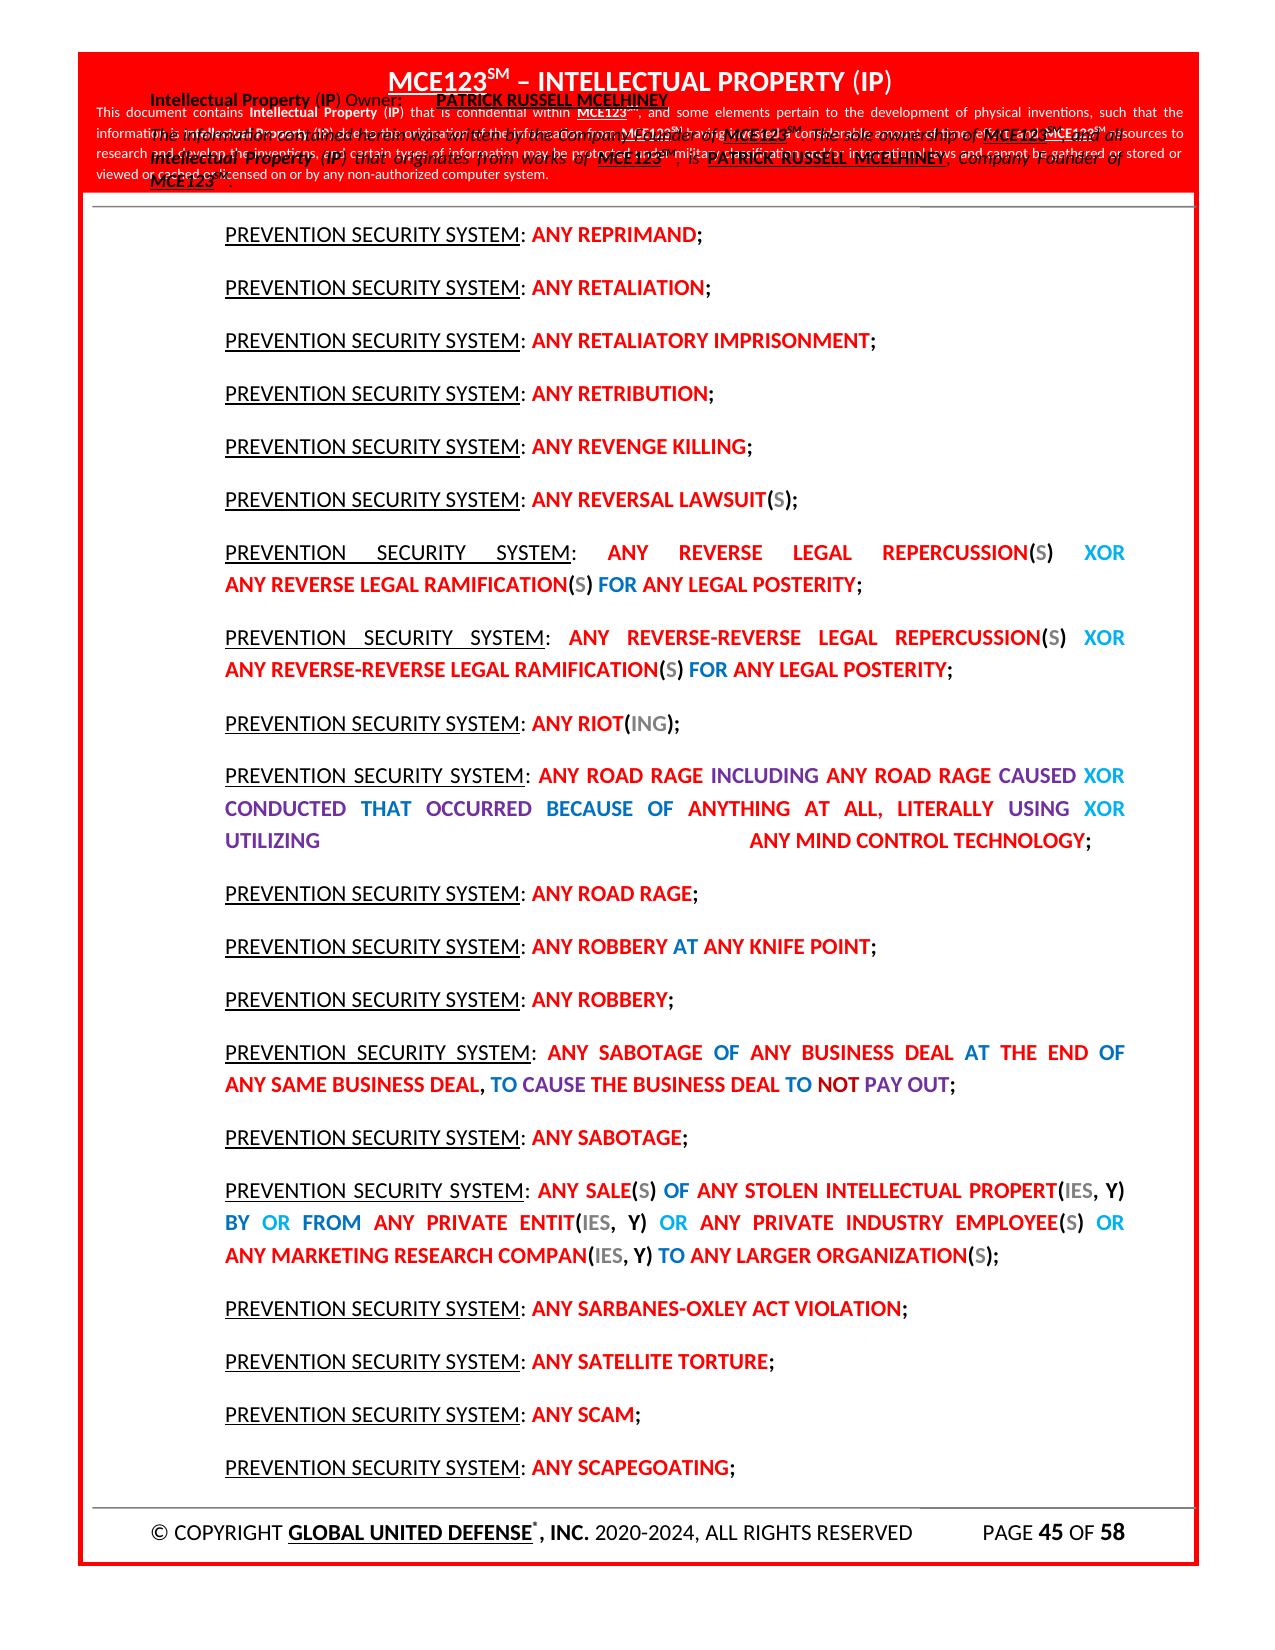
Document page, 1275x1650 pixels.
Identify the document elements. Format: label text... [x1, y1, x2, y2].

text PREVENTION SECURITY SYSTEM: ANY RETRIBUTION; [225, 379, 1125, 407]
text PREVENTION SECURITY SYSTEM: ANY SABOTAGE; [225, 1123, 1125, 1151]
text PREVENTION SECURITY SYSTEM: ANY REVENGE KILLING; [225, 432, 1125, 460]
text PREVENTION SECURITY SYSTEM: ANY REPRIMAND; [225, 220, 1125, 248]
text PREVENTION SECURITY SYSTEM: ANY RIOT(ING); [225, 709, 1125, 737]
text PREVENTION SECURITY SYSTEM: ANY SALE(S) OF ANY STOLEN INTELLECTUAL PROPERT(IES, Y) BY OR FROM ANY PRIVATE ENTIT(IES, Y) OR ANY PRIVATE INDUSTRY EMPLOYEE(S) OR ANY MARKETING RESEARCH COMPAN(IES, Y) TO ANY LARGER ORGANIZATION(S); [225, 1176, 1125, 1269]
text PREVENTION SECURITY SYSTEM: ANY SARBANES-OXLEY ACT VIOLATION; [225, 1294, 1125, 1322]
text PREVENTION SECURITY SYSTEM: ANY SCAM; [225, 1400, 1125, 1428]
text PREVENTION SECURITY SYSTEM: ANY REVERSAL LAWSUIT(S); [225, 485, 1125, 513]
text PREVENTION SECURITY SYSTEM: ANY RETALIATORY IMPRISONMENT; [225, 326, 1125, 354]
text PREVENTION SECURITY SYSTEM: ANY SABOTAGE OF ANY BUSINESS DEAL AT THE END OF ANY SAME BUSINESS DEAL, TO CAUSE THE BUSINESS DEAL TO NOT PAY OUT; [225, 1038, 1125, 1098]
text PREVENTION SECURITY SYSTEM: ANY REVERSE-REVERSE LEGAL REPERCUSSION(S) XOR ANY REVERSE-REVERSE LEGAL RAMIFICATION(S) FOR ANY LEGAL POSTERITY; [225, 623, 1125, 684]
text PREVENTION SECURITY SYSTEM: ANY SATELLITE TORTURE; [225, 1347, 1125, 1375]
text PREVENTION SECURITY SYSTEM: ANY ROBBERY AT ANY KNIFE POINT; [225, 932, 1125, 960]
text PREVENTION SECURITY SYSTEM: ANY RETALIATION; [225, 273, 1125, 301]
text PREVENTION SECURITY SYSTEM: ANY REVERSE LEGAL REPERCUSSION(S) XOR ANY REVERSE LEGAL RAMIFICATION(S) FOR ANY LEGAL POSTERITY; [225, 538, 1125, 598]
text PREVENTION SECURITY SYSTEM: ANY SCAPEGOATING; [225, 1453, 1125, 1481]
text PREVENTION SECURITY SYSTEM: ANY ROAD RAGE; [225, 879, 1125, 907]
text PREVENTION SECURITY SYSTEM: ANY ROAD RAGE INCLUDING ANY ROAD RAGE CAUSED XOR CONDUCTED THAT OCCURRED BECAUSE OF ANYTHING AT ALL, LITERALLY USING XOR UTILIZING ANY MIND CONTROL TECHNOLOGY; [225, 762, 1125, 854]
text PREVENTION SECURITY SYSTEM: ANY ROBBERY; [225, 985, 1125, 1013]
